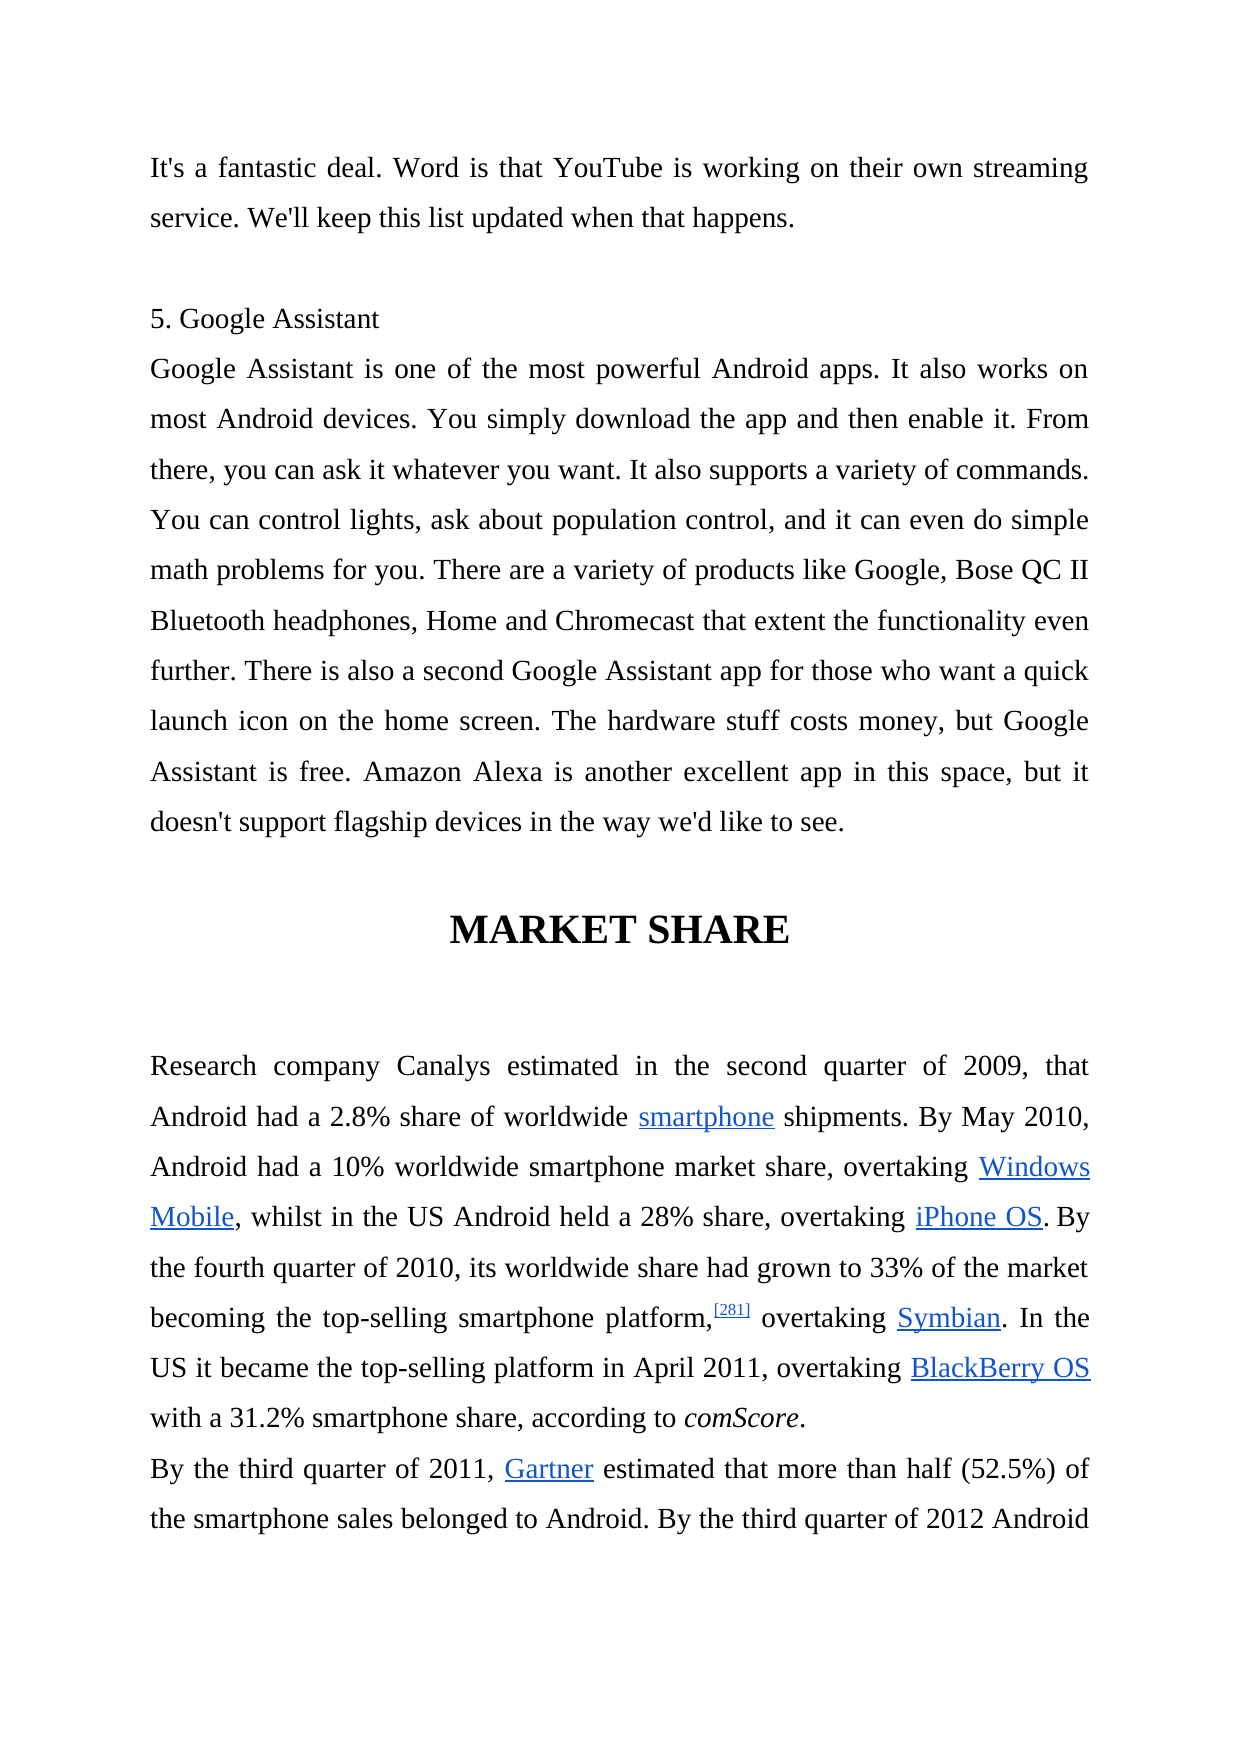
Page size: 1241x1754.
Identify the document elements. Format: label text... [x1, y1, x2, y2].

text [150, 1451, 1090, 1535]
text 5. Google Assistant [150, 301, 1090, 334]
text MARKET SHARE [150, 905, 1090, 953]
text Research company Canalys estimated in the second quarter of 2009, that Android had a 2.8% share of worldwide smartphone shipments. By May 2010, Android had a 10% worldwide smartphone market share, overtaking Windows Mobile, whilst in the US Android held a 28% share, overtaking iPhone OS. By the fourth quarter of 2010, its worldwide share had grown to 33% of the market becoming the top-selling smartphone platform,[281] overtaking Symbian. In the US it became the top-selling platform in April 2011, overtaking BlackBerry OS with a 31.2% smartphone share, according to comScore. [150, 1048, 1090, 1434]
text Google Assistant is one of the most powerful Android apps. It also works on most Android devices. You simply download the app and then enable it. From there, you can ask it whatever you want. It also supports a variety of commands. You can control lights, ask about population control, and it can even do simple math problems for you. There are a variety of products like Google, Bose QC II Bluetooth headphones, Home and Chromecast that extent the functionality even further. There is also a second Google Assistant app for those who want a quick launch icon on the home screen. The hardware stuff costs money, but Google Assistant is free. Amazon Alexa is another excellent app in this space, but it doesn't support flagship devices in the way we'd like to see. [150, 351, 1090, 838]
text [150, 150, 1090, 234]
